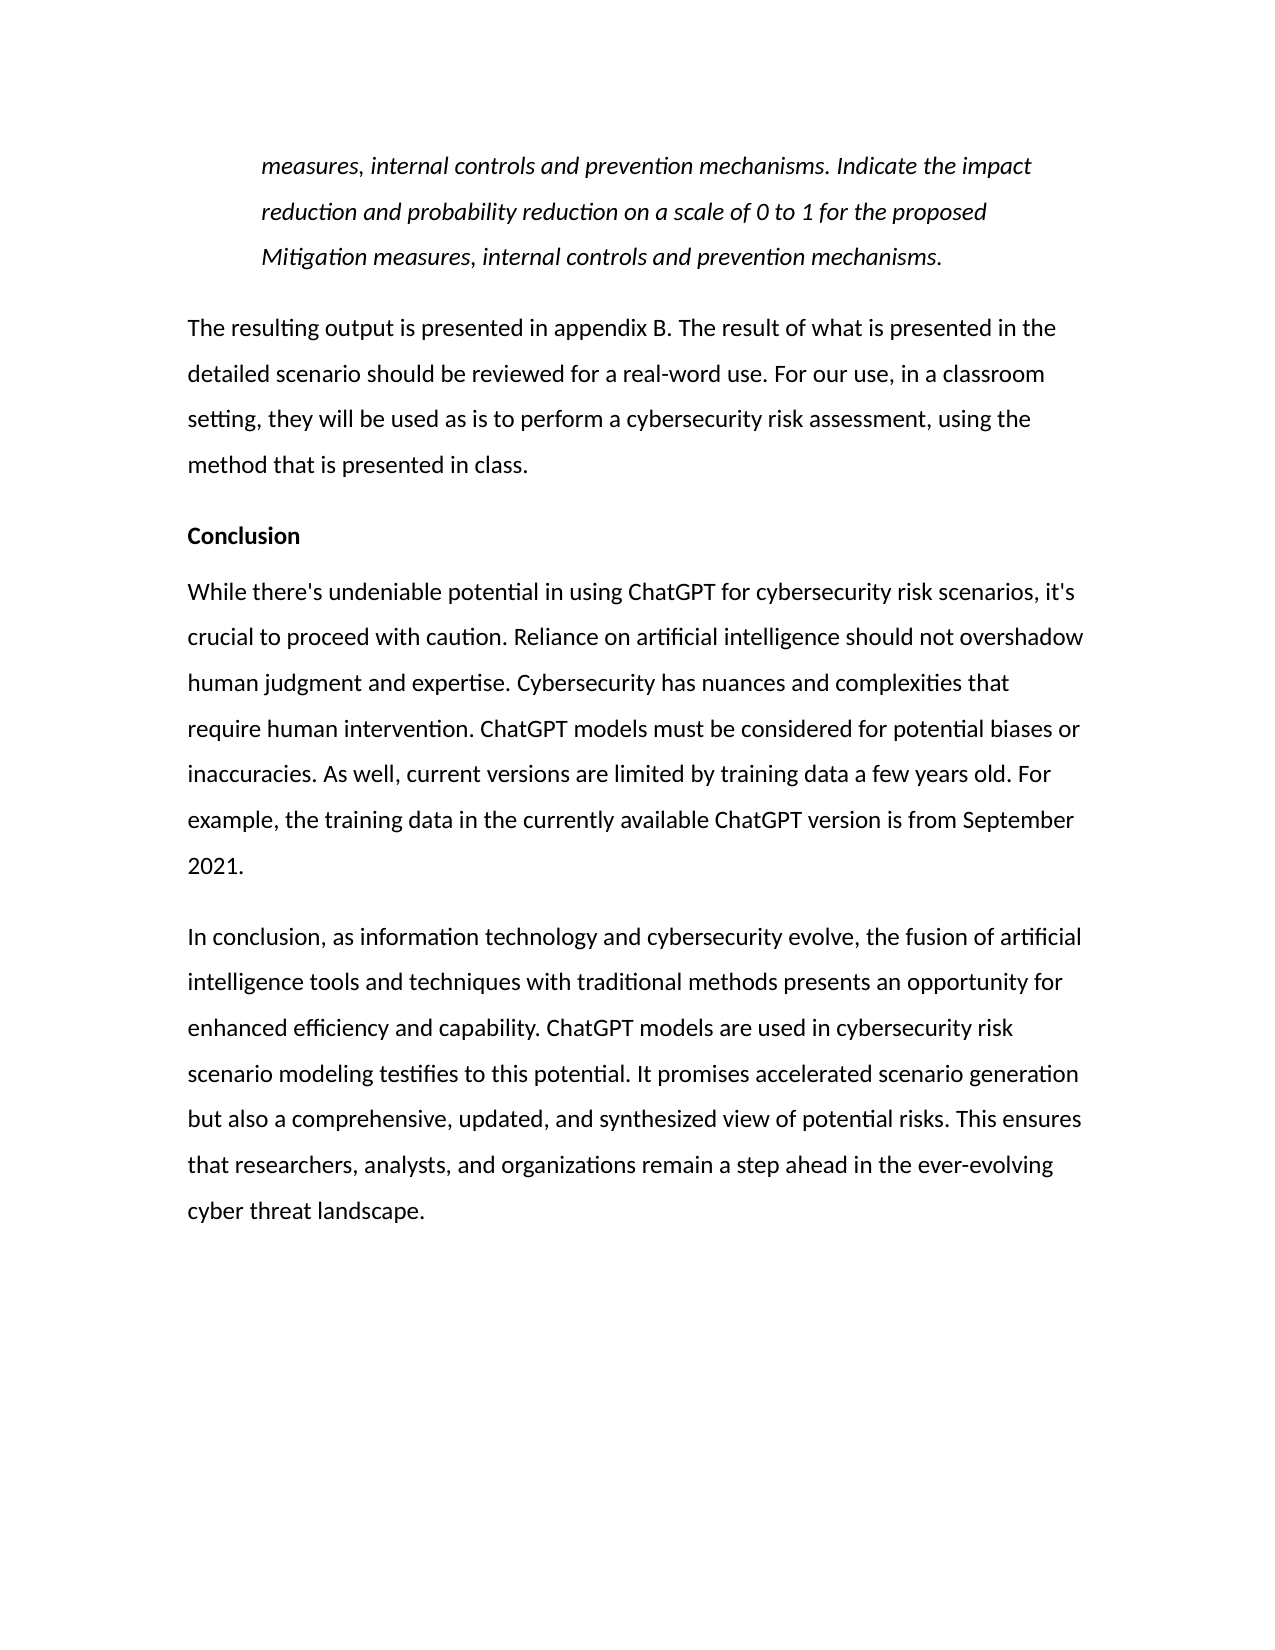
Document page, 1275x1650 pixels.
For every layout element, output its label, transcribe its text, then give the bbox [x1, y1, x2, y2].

text Conclusion [187, 520, 1087, 551]
text While there's undeniable potential in using ChatGPT for cybersecurity risk scenarios, it's crucial to proceed with caution. Reliance on artificial intelligence should not overshadow human judgment and expertise. Cybersecurity has nuances and complexities that require human intervention. ChatGPT models must be considered for potential biases or inaccuracies. As well, current versions are limited by training data a few years old. For example, the training data in the currently available ChatGPT version is from September 2021. [187, 576, 1087, 881]
text The resulting output is presented in appendix B. The result of what is presented in the detailed scenario should be reviewed for a real-word use. For our use, in a classroom setting, they will be used as is to perform a cybersecurity risk assessment, using the method that is presented in class. [187, 312, 1087, 480]
text In conclusion, as information technology and cybersecurity evolve, the fusion of artificial intelligence tools and techniques with traditional methods presents an opportunity for enhanced efficiency and capability. ChatGPT models are used in cybersecurity risk scenario modeling testifies to this potential. It promises accelerated scenario generation but also a comprehensive, updated, and synthesized view of potential risks. This ensures that researchers, analysts, and organizations remain a step ahead in the ever-evolving cyber threat landscape. [187, 921, 1087, 1226]
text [261, 150, 1087, 272]
